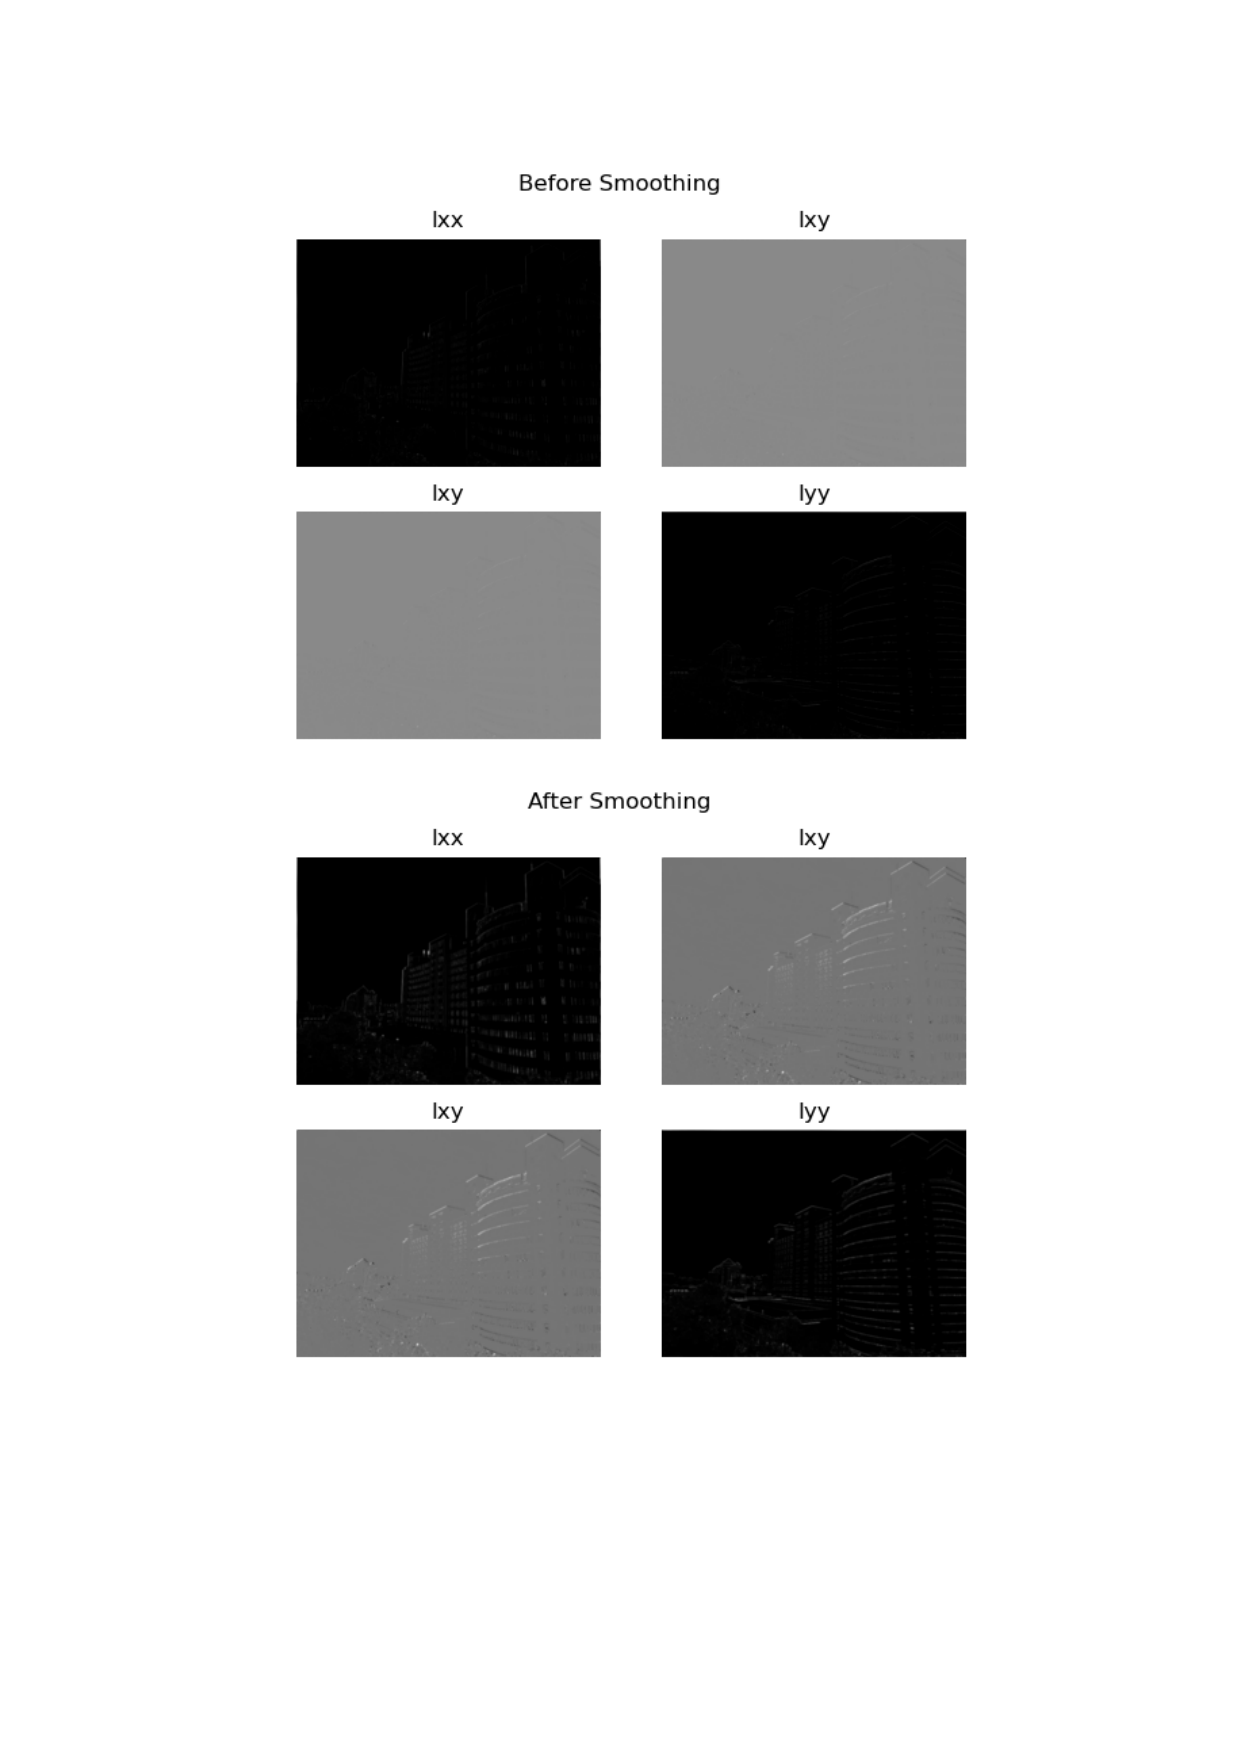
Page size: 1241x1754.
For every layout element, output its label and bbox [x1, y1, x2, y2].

picture [187, 779, 1053, 1384]
picture [187, 162, 1053, 761]
